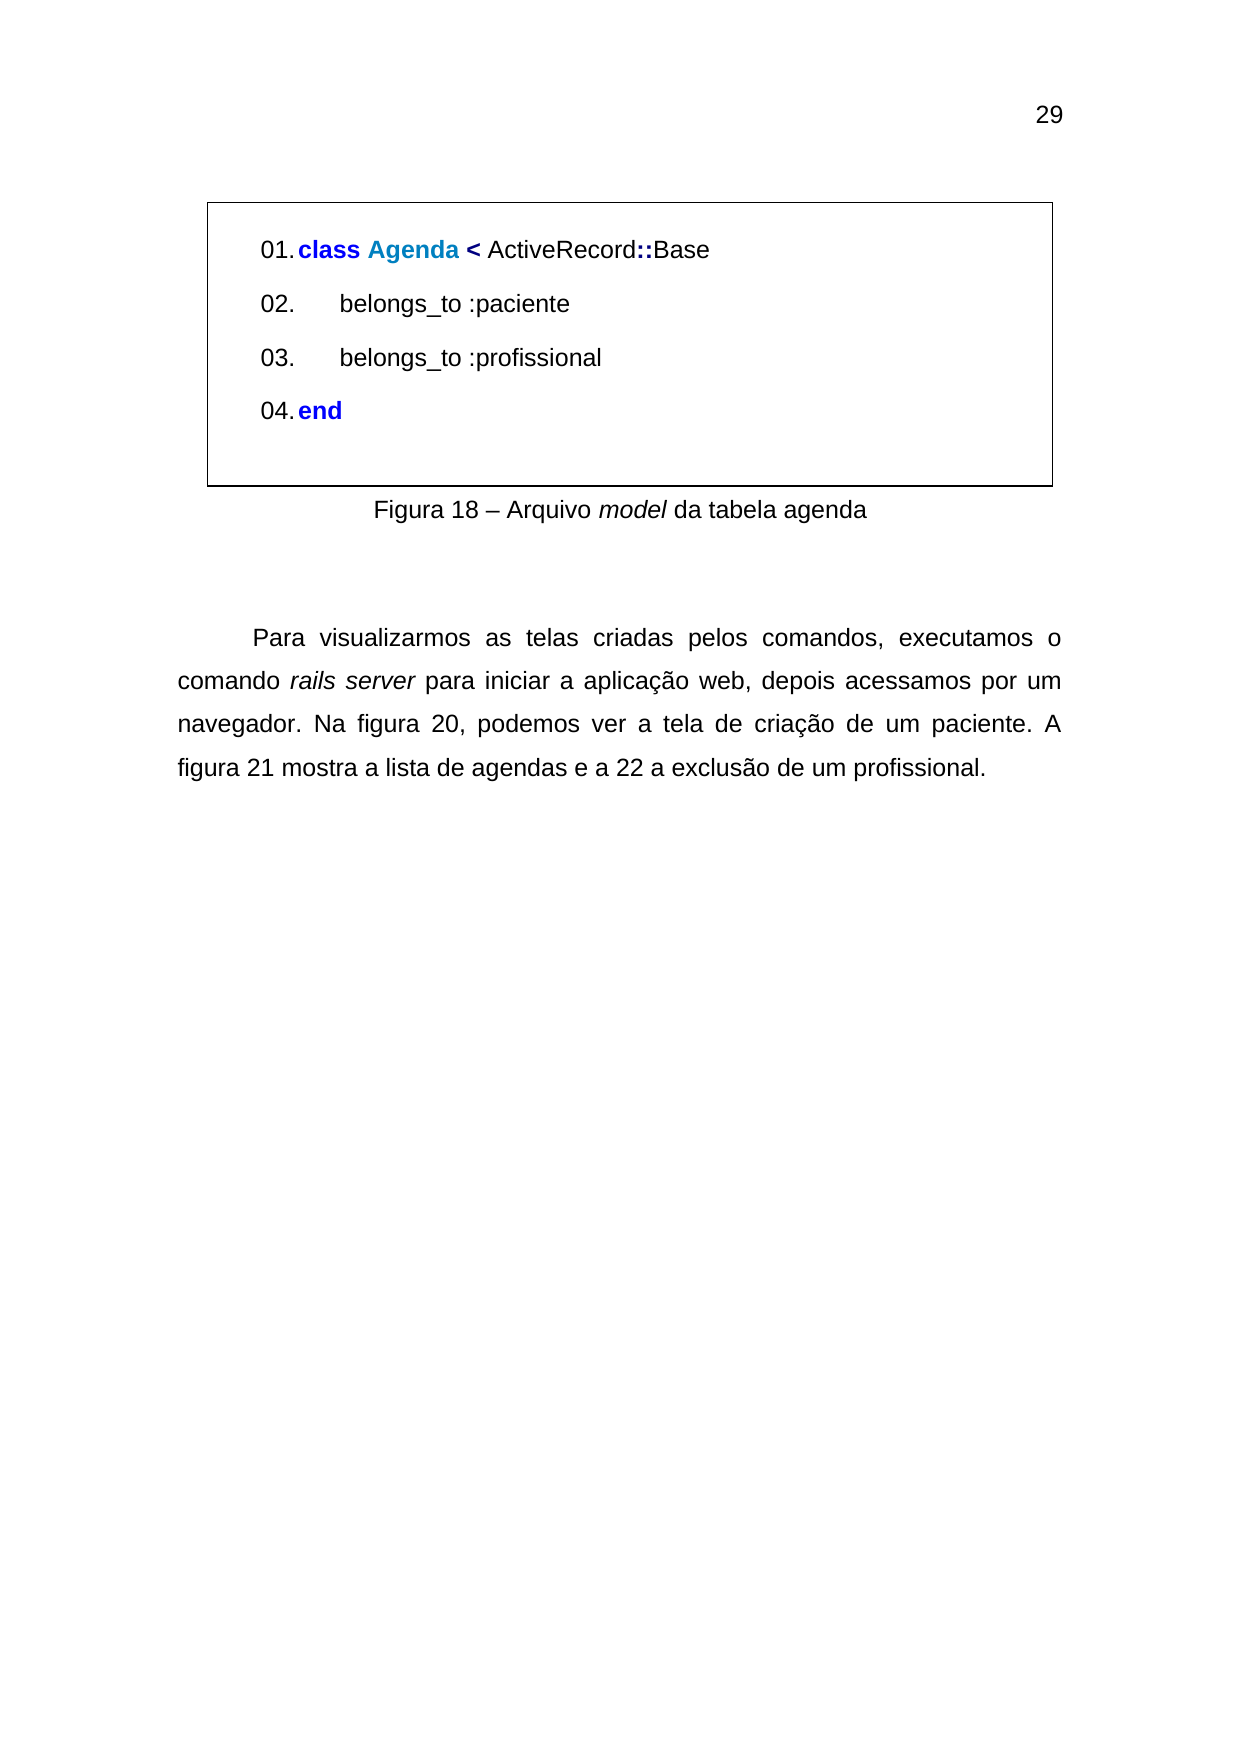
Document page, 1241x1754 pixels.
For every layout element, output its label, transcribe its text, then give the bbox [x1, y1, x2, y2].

text Para visualizarmos as telas criadas pelos comandos, executamos o comando rails server para iniciar a aplicação web, depois acessamos por um navegador. Na figura 20, podemos ver a tela de criação de um paciente. A figura 21 mostra a lista de agendas e a 22 a exclusão de um profissional. [177, 623, 1063, 781]
list Figura 18 – Arquivo model da tabela agenda [177, 182, 1063, 524]
